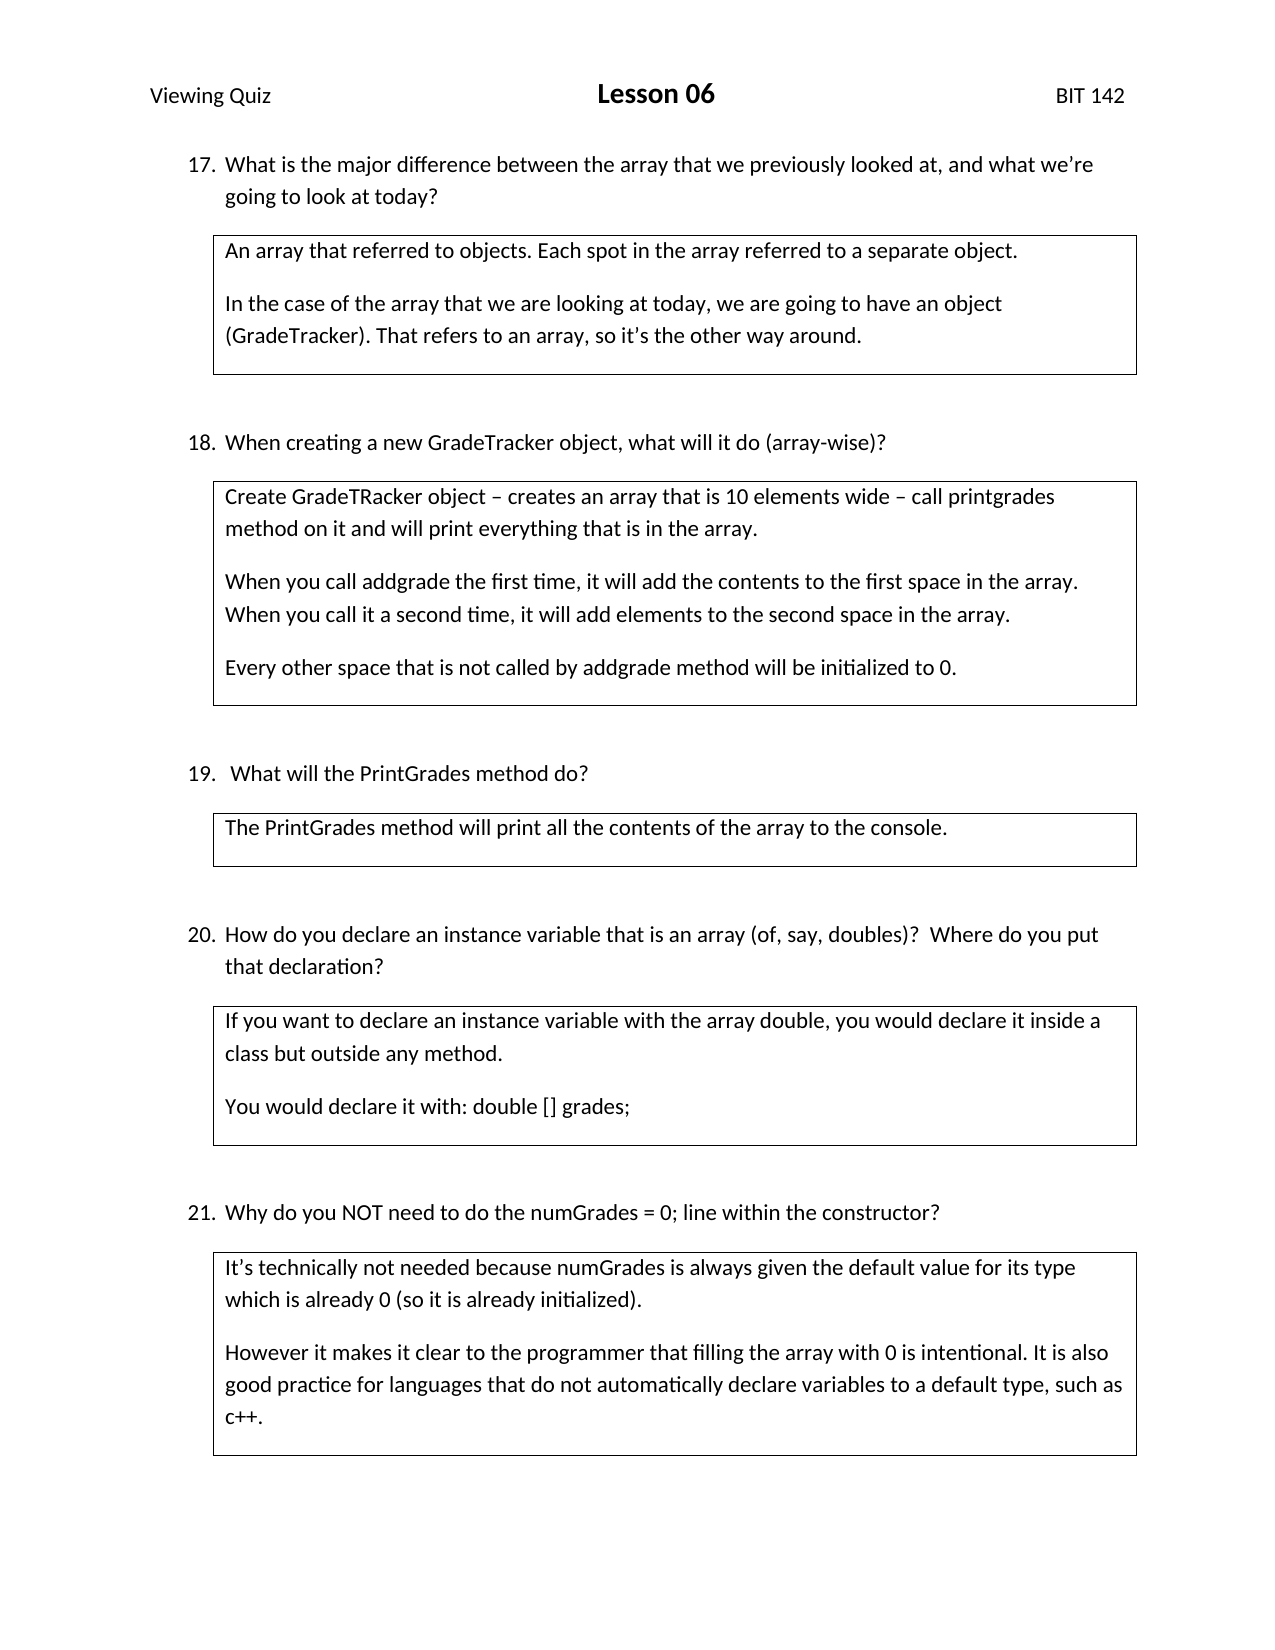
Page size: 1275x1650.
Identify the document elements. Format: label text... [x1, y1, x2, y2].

table_header An array that referred to objects. Each spot in the array referred to a separate object. In the case of the array that we are looking at today, we are going to have an object (GradeTracker). That refers to an array, so it’s the other way around. [214, 236, 1136, 374]
list What will the PrintGrades method do? [187, 759, 1125, 787]
list Why do you NOT need to do the numGrades = 0; line within the constructor? [187, 1198, 1125, 1227]
table_header The PrintGrades method will print all the contents of the array to the console. [214, 814, 1136, 866]
list What is the major difference between the array that we previously looked at, and what we’re going to look at today? [187, 150, 1125, 210]
list How do you declare an instance variable that is an array (of, say, doubles)? Where do you put that declaration? [187, 920, 1125, 981]
table_header If you want to declare an instance variable with the array double, you would declare it inside a class but outside any method. You would declare it with: double [] grades; [214, 1007, 1136, 1144]
table_header It’s technically not needed because numGrades is always given the default value for its type which is already 0 (so it is already initialized). However it makes it clear to the programmer that filling the array with 0 is intentional. It is also good practice for languages that do not automatically declare variables to a default type, such as c++. [214, 1253, 1136, 1455]
list When creating a new GradeTracker object, what will it do (array-wise)? [187, 428, 1125, 456]
table_header Create GradeTRacker object – creates an array that is 10 elements wide – call printgrades method on it and will print everything that is in the array. When you call addgrade the first time, it will add the contents to the first space in the array. When you call it a second time, it will add elements to the second space in the array. Every other space that is not called by addgrade method will be initialized to 0. [214, 482, 1136, 705]
